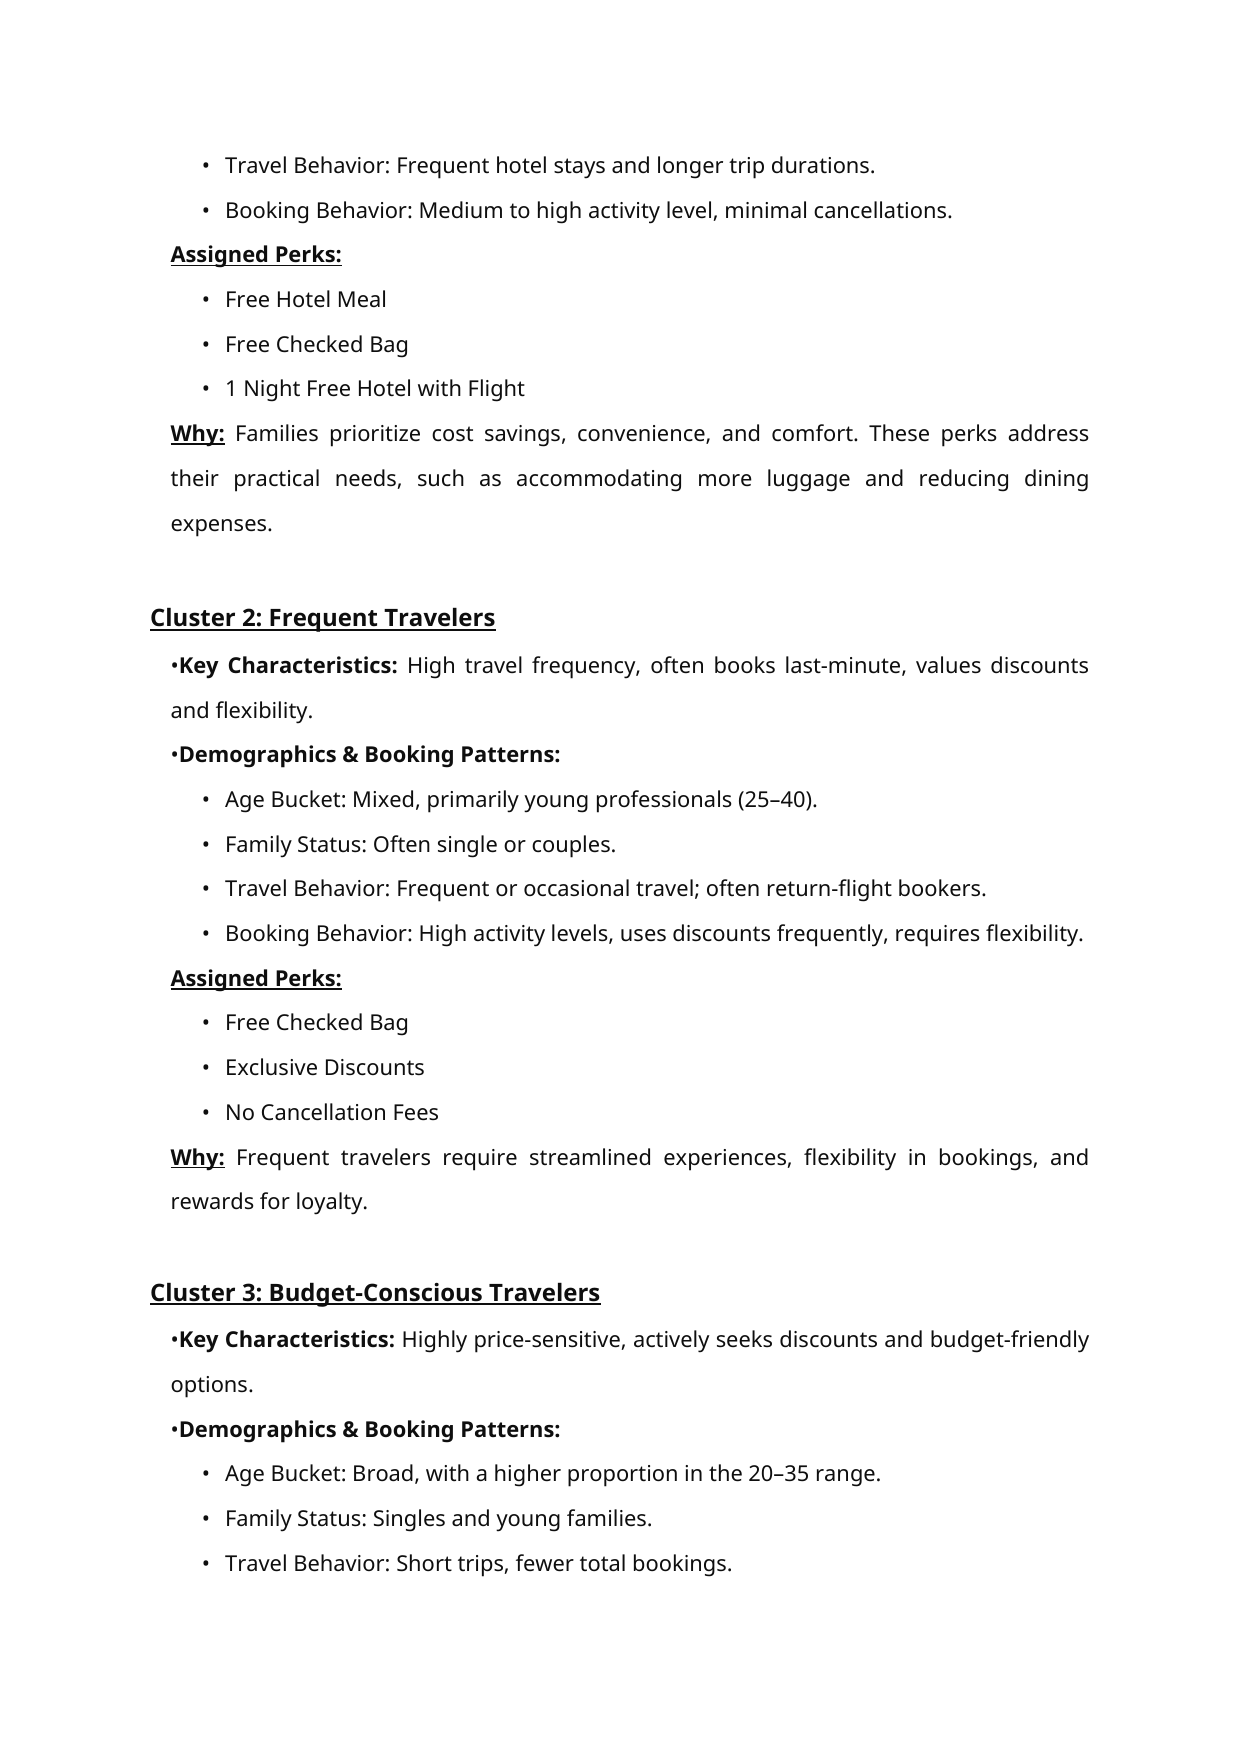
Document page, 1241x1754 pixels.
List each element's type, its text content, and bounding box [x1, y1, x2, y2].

text • Age Bucket: Broad, with a higher proportion in the 20–35 range. [150, 1458, 1090, 1488]
text •Demographics & Booking Patterns: [150, 1414, 1090, 1443]
text •Demographics & Booking Patterns: [150, 739, 1090, 769]
text • Booking Behavior: Medium to high activity level, minimal cancellations. [150, 195, 1090, 224]
text • Family Status: Singles and young families. [150, 1503, 1090, 1533]
text • Free Checked Bag [150, 1007, 1090, 1037]
text • Age Bucket: Mixed, primarily young professionals (25–40). [150, 784, 1090, 814]
text • Booking Behavior: High activity levels, uses discounts frequently, requires flexibility. [150, 918, 1090, 948]
text Cluster 2: Frequent Travelers [150, 601, 1090, 634]
text •Key Characteristics: Highly price-sensitive, actively seeks discounts and budget-friendly options. [150, 1324, 1090, 1399]
text • Family Status: Often single or couples. [150, 829, 1090, 858]
text • Travel Behavior: Frequent hotel stays and longer trip durations. [150, 150, 1090, 180]
text Assigned Perks: [150, 239, 1090, 269]
text Why: Frequent travelers require streamlined experiences, flexibility in bookings, and rewards for loyalty. [150, 1141, 1090, 1216]
text • Free Hotel Meal [150, 284, 1090, 314]
text Why: Families prioritize cost savings, convenience, and comfort. These perks address their practical needs, such as accommodating more luggage and reducing dining expenses. [150, 418, 1090, 537]
text Assigned Perks: [150, 963, 1090, 992]
text • Travel Behavior: Short trips, fewer total bookings. [150, 1548, 1090, 1578]
text Cluster 3: Budget-Conscious Travelers [150, 1276, 1090, 1308]
text •Key Characteristics: High travel frequency, often books last-minute, values discounts and flexibility. [150, 650, 1090, 724]
text • No Cancellation Fees [150, 1097, 1090, 1127]
text • 1 Night Free Hotel with Flight [150, 373, 1090, 403]
text • Free Checked Bag [150, 329, 1090, 358]
text • Exclusive Discounts [150, 1052, 1090, 1082]
text • Travel Behavior: Frequent or occasional travel; often return-flight bookers. [150, 873, 1090, 903]
